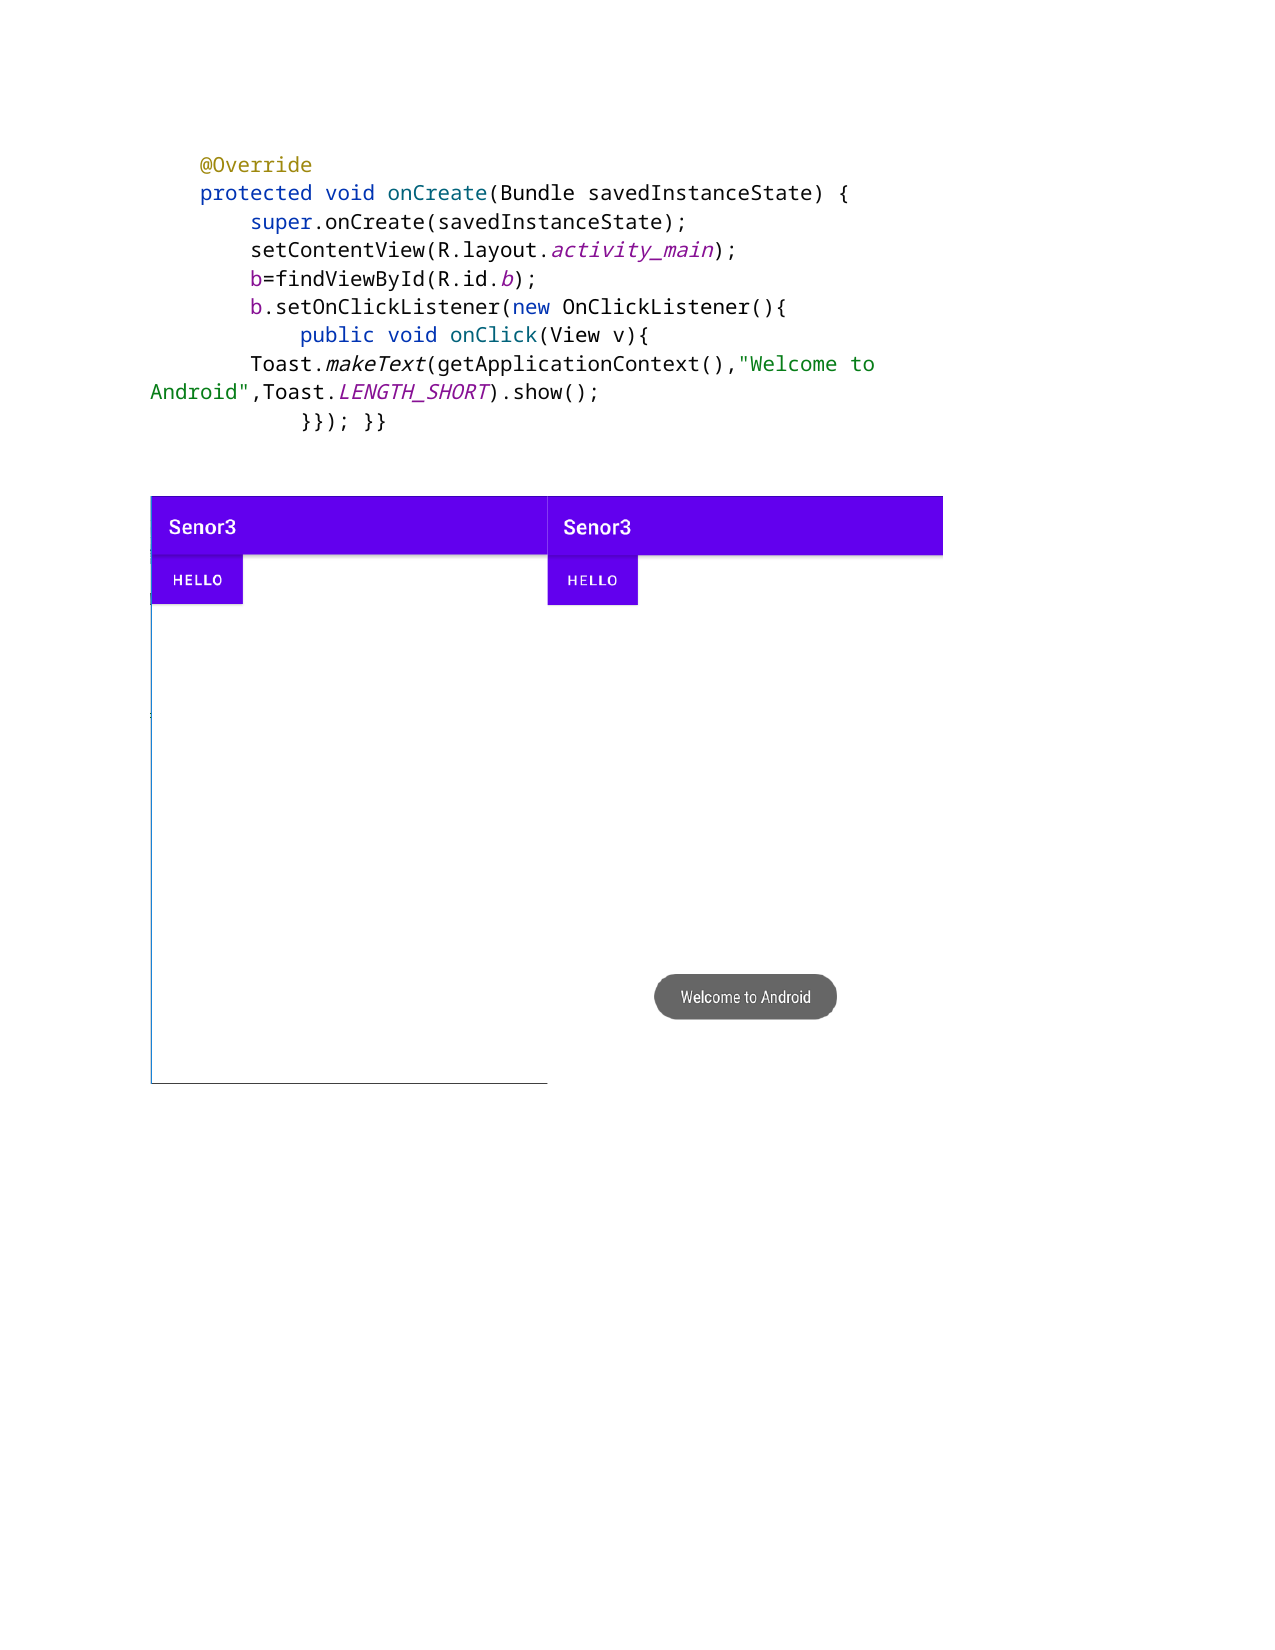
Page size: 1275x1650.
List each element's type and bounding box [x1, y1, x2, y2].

picture [150, 496, 943, 1084]
text [150, 150, 1125, 434]
